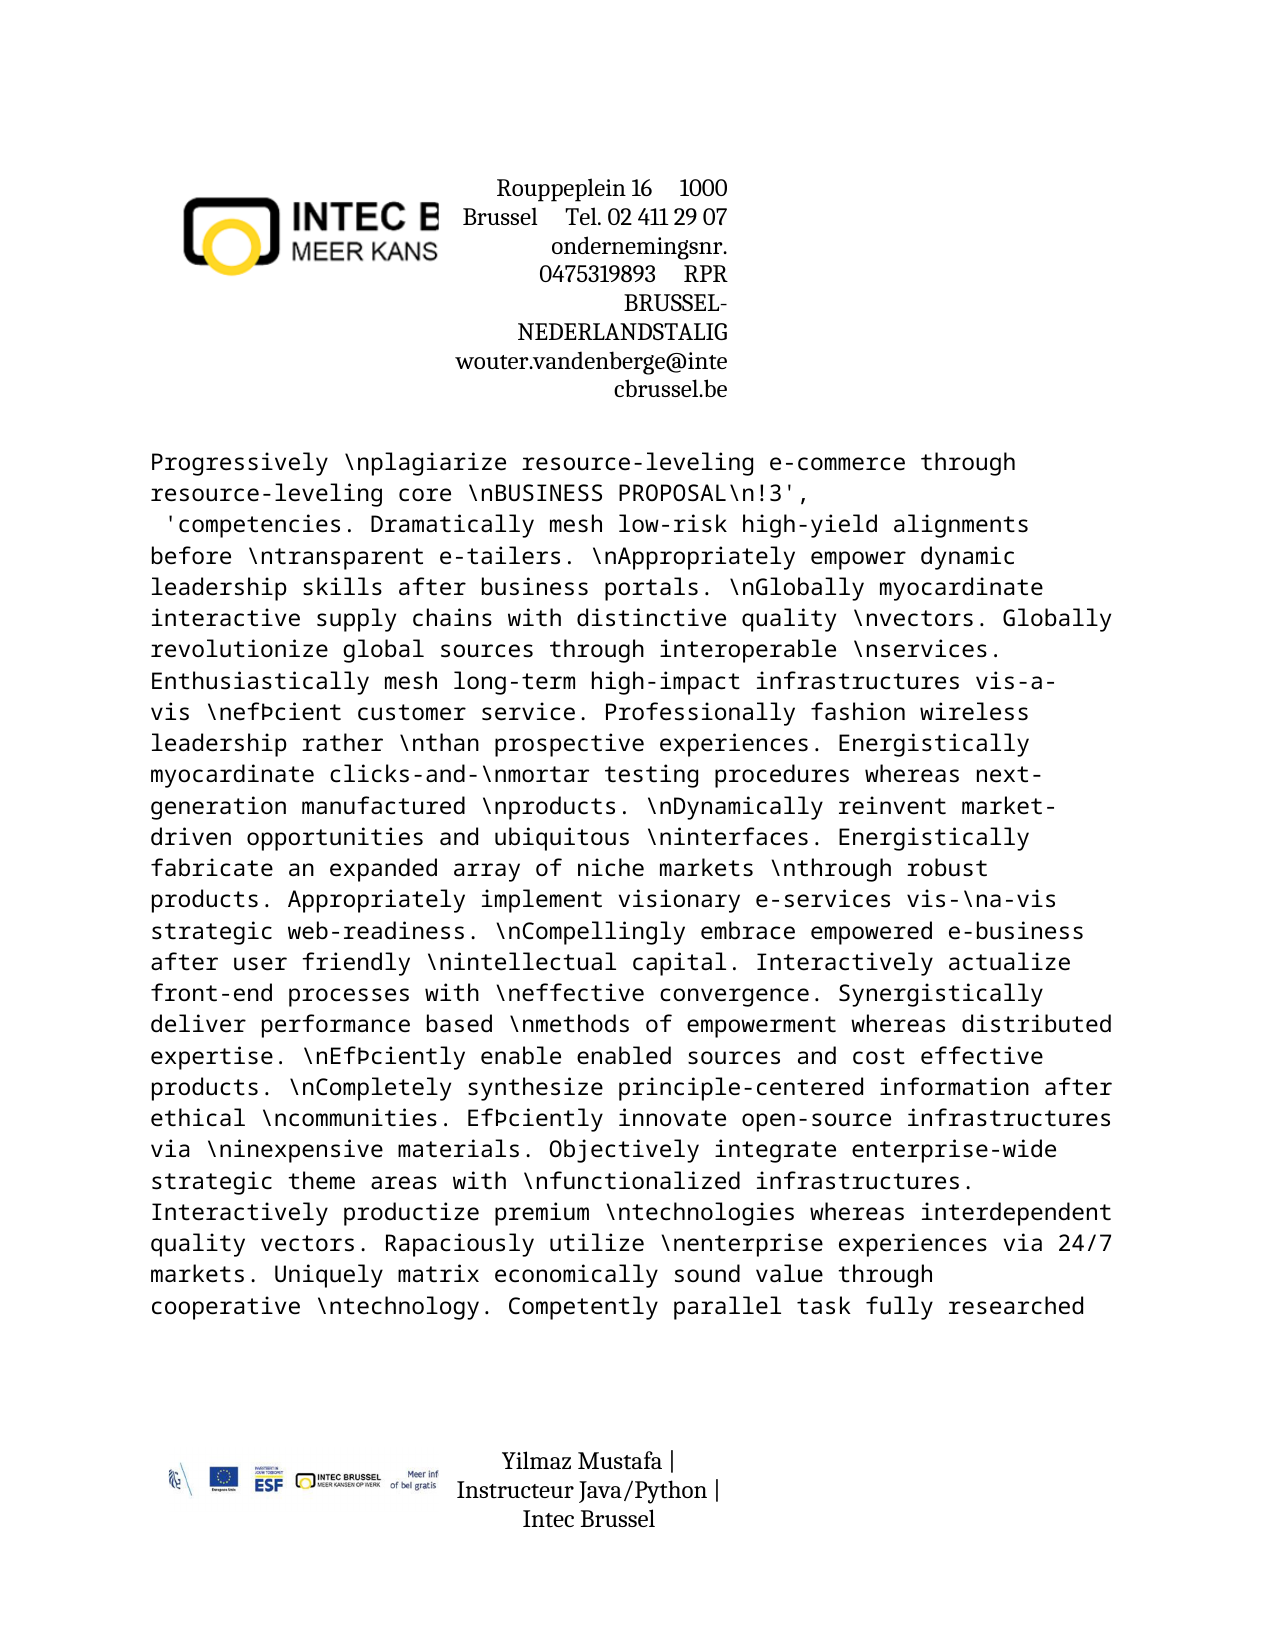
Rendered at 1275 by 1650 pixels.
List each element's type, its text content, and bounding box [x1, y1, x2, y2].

picture [168, 1447, 439, 1512]
picture [168, 174, 439, 293]
